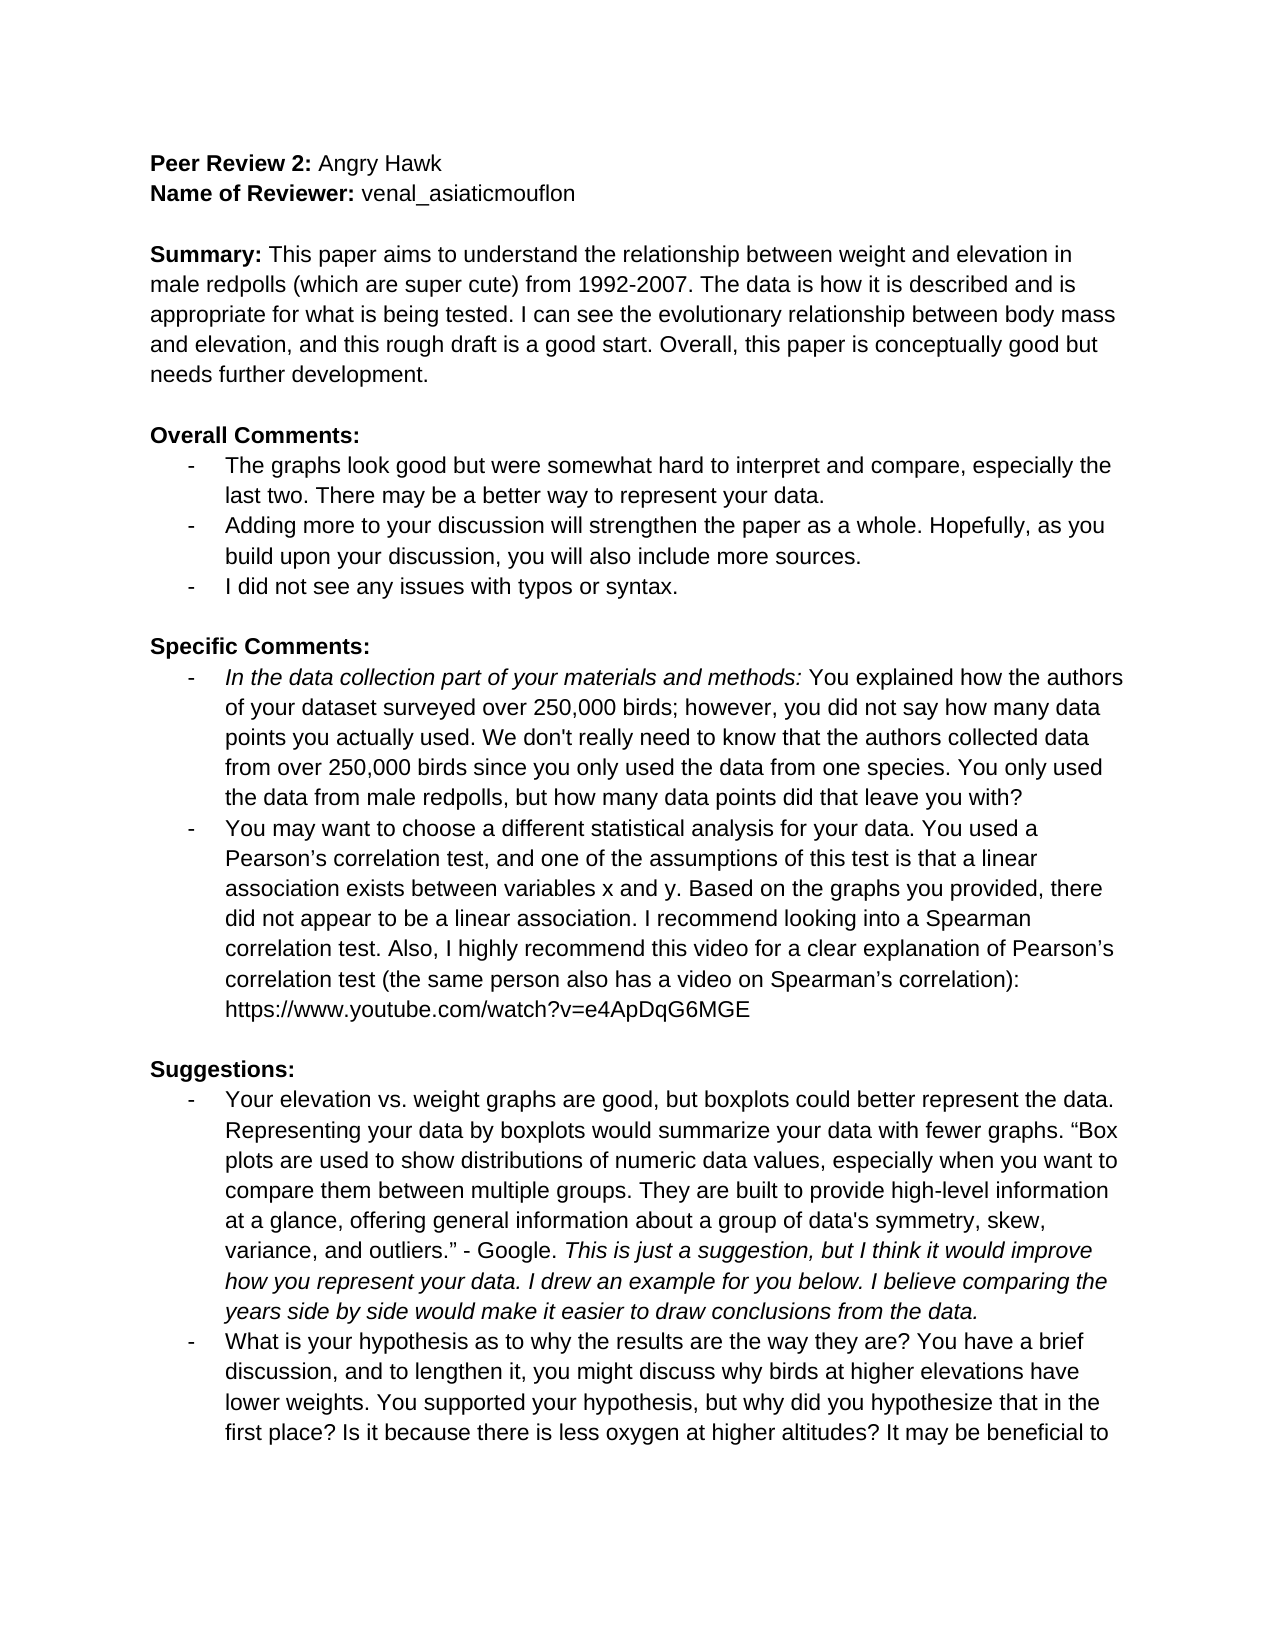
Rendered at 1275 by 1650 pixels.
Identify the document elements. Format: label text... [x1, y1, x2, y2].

list Adding more to your discussion will strengthen the paper as a whole. Hopefully, as you build upon your discussion, you will also include more sources. [187, 512, 1125, 569]
list I did not see any issues with typos or syntax. [187, 573, 1125, 599]
text Suggestions: [150, 1056, 1125, 1083]
text Summary: This paper aims to understand the relationship between weight and elevation in male redpolls (which are super cute) from 1992-2007. The data is how it is described and is appropriate for what is being tested. I can see the evolutionary relationship between body mass and elevation, and this rough draft is a good start. Overall, this paper is conceptually good but needs further development. [150, 241, 1125, 388]
text https://www.youtube.com/watch?v=e4ApDqG6MGE [150, 996, 1125, 1022]
text Overall Comments: [150, 422, 1125, 448]
list The graphs look good but were somewhat hard to interpret and compare, especially the last two. There may be a better way to represent your data. [187, 452, 1125, 509]
list In the data collection part of your materials and methods: You explained how the authors of your dataset surveyed over 250,000 birds; however, you did not say how many data points you actually used. We don't really need to know that the authors collected data from over 250,000 birds since you only used the data from one species. You only used the data from male redpolls, but how many data points did that leave you with? [187, 663, 1125, 811]
text Specific Comments: [150, 633, 1125, 660]
text Name of Reviewer: venal_asiaticmouflon [150, 180, 1125, 207]
text Peer Review 2: Angry Hawk [150, 150, 1125, 176]
list You may want to choose a different statistical analysis for your data. You used a Pearson’s correlation test, and one of the assumptions of this test is that a linear association exists between variables x and y. Based on the graphs you provided, there did not appear to be a linear association. I recommend looking into a Spearman correlation test. Also, I highly recommend this video for a clear explanation of Pearson’s correlation test (the same person also has a video on Spearman’s correlation): [187, 814, 1125, 992]
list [187, 1328, 1125, 1445]
list Your elevation vs. weight graphs are good, but boxplots could better represent the data. Representing your data by boxplots would summarize your data with fewer graphs. “Box plots are used to show distributions of numeric data values, especially when you want to compare them between multiple groups. They are built to provide high-level information at a glance, offering general information about a group of data's symmetry, skew, variance, and outliers.” - Google. This is just a suggestion, but I think it would improve how you represent your data. I drew an example for you below. I believe comparing the years side by side would make it easier to draw conclusions from the data. [187, 1086, 1125, 1324]
